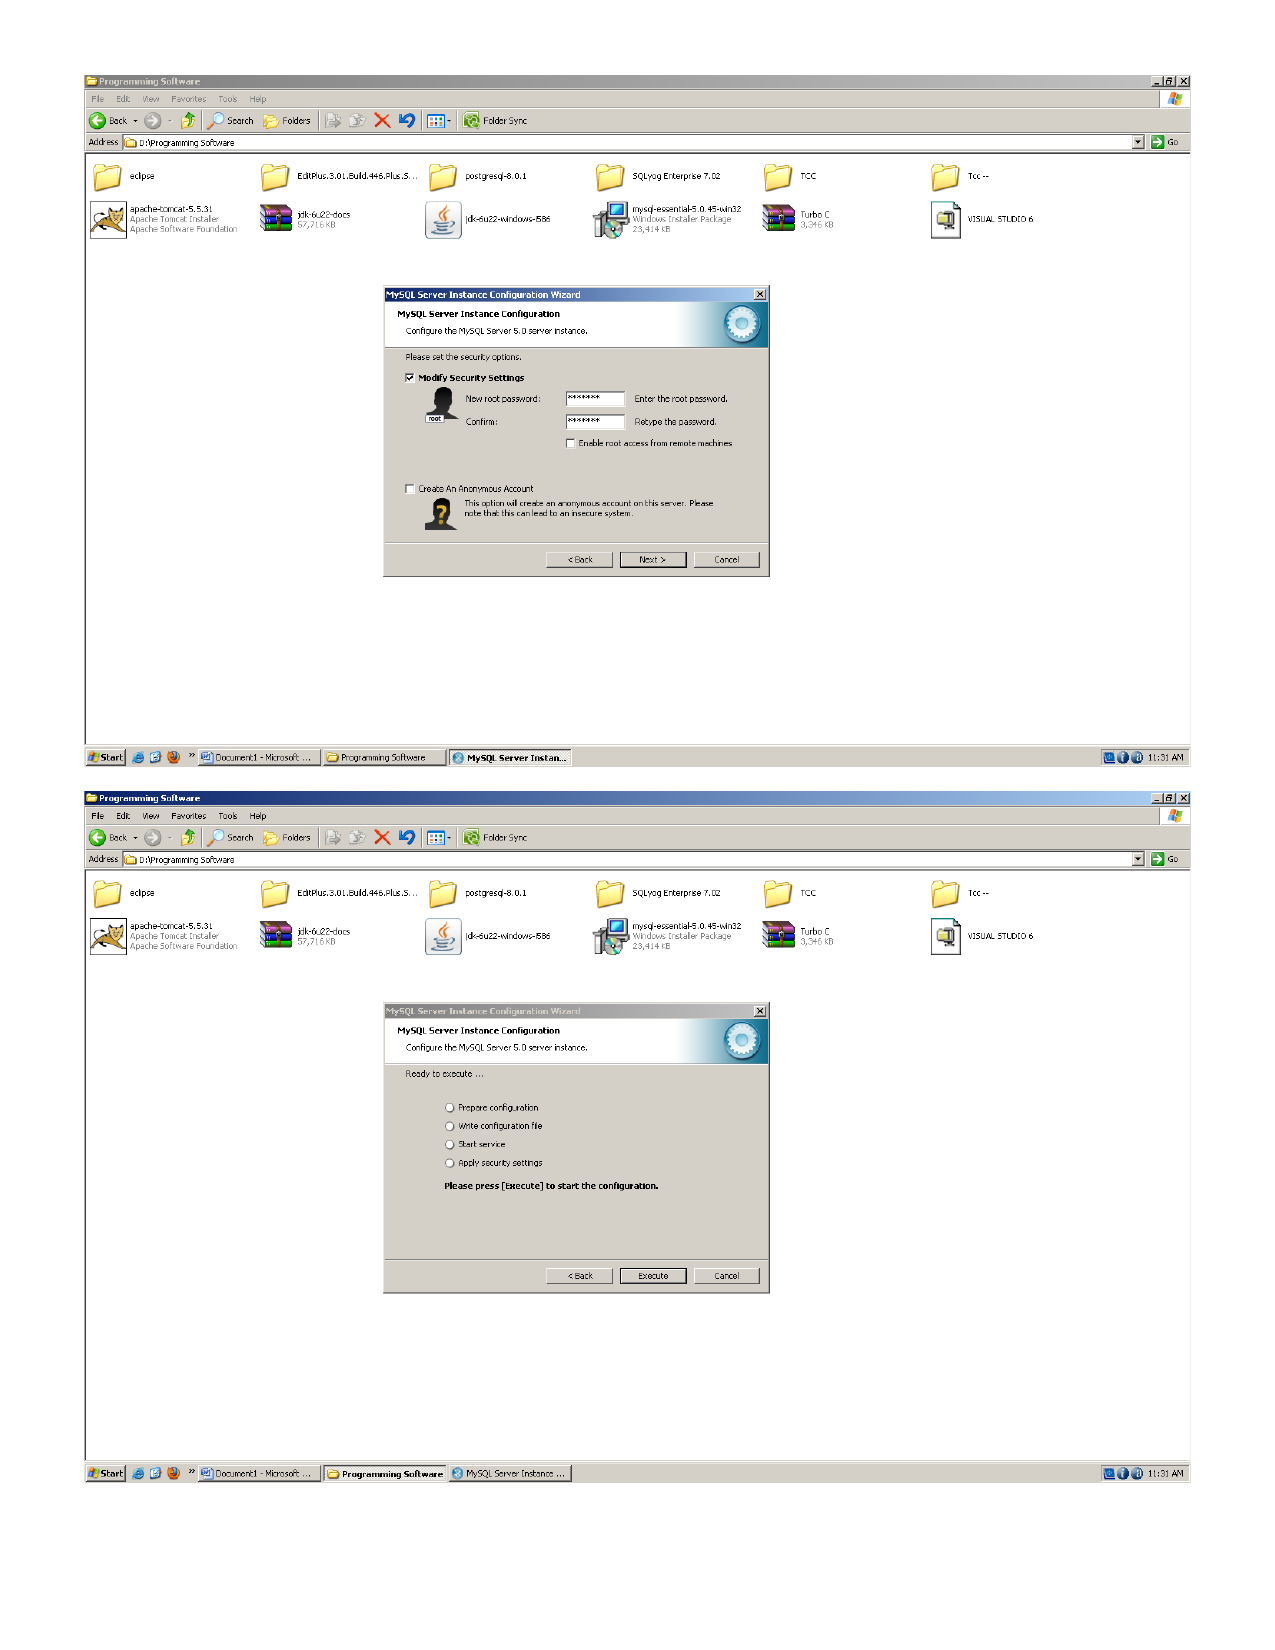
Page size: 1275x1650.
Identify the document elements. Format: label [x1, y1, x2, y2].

picture [84, 75, 1191, 767]
picture [84, 791, 1191, 1483]
